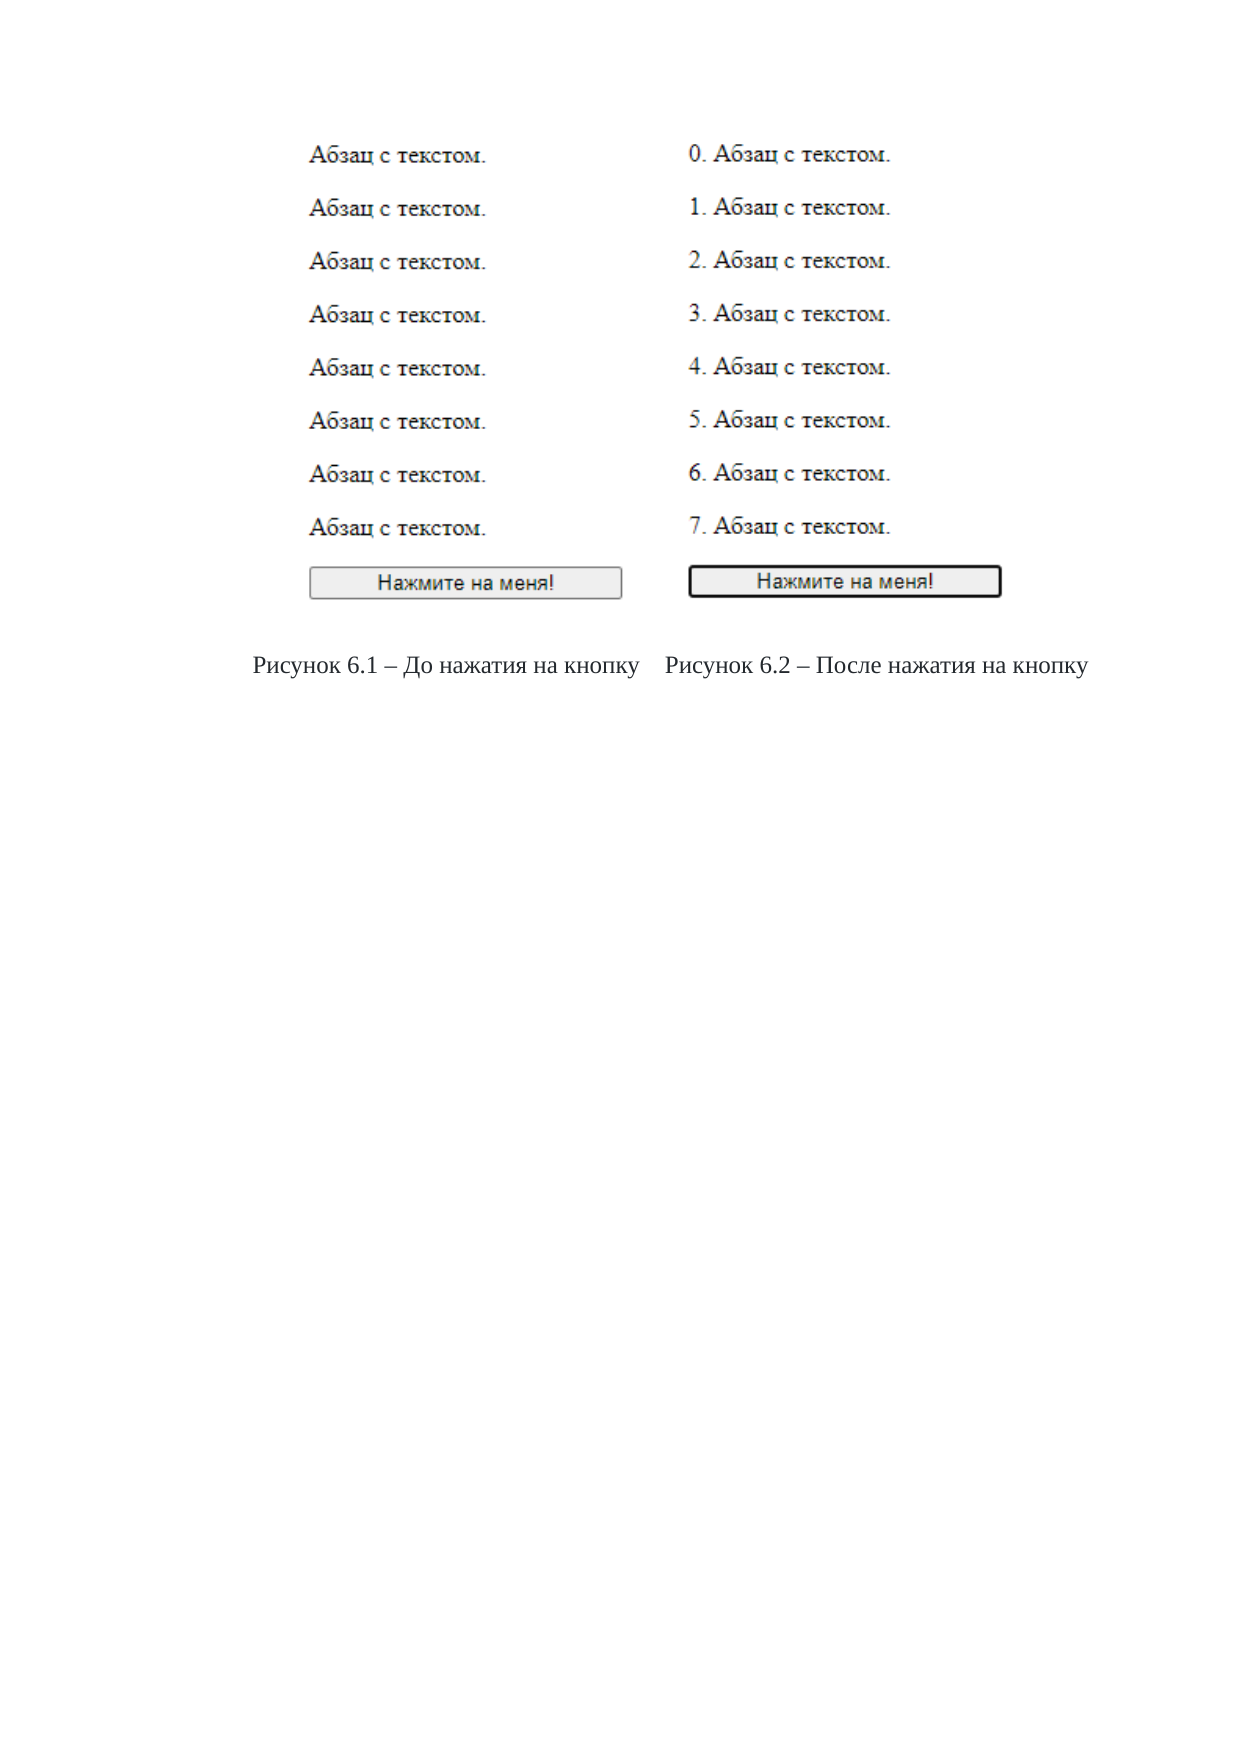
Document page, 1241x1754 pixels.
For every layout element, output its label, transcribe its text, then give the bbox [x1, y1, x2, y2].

text Рисунок 6.1 – До нажатия на кнопку Рисунок 6.2 – После нажатия на кнопку [177, 650, 1152, 679]
picture [294, 118, 1035, 620]
